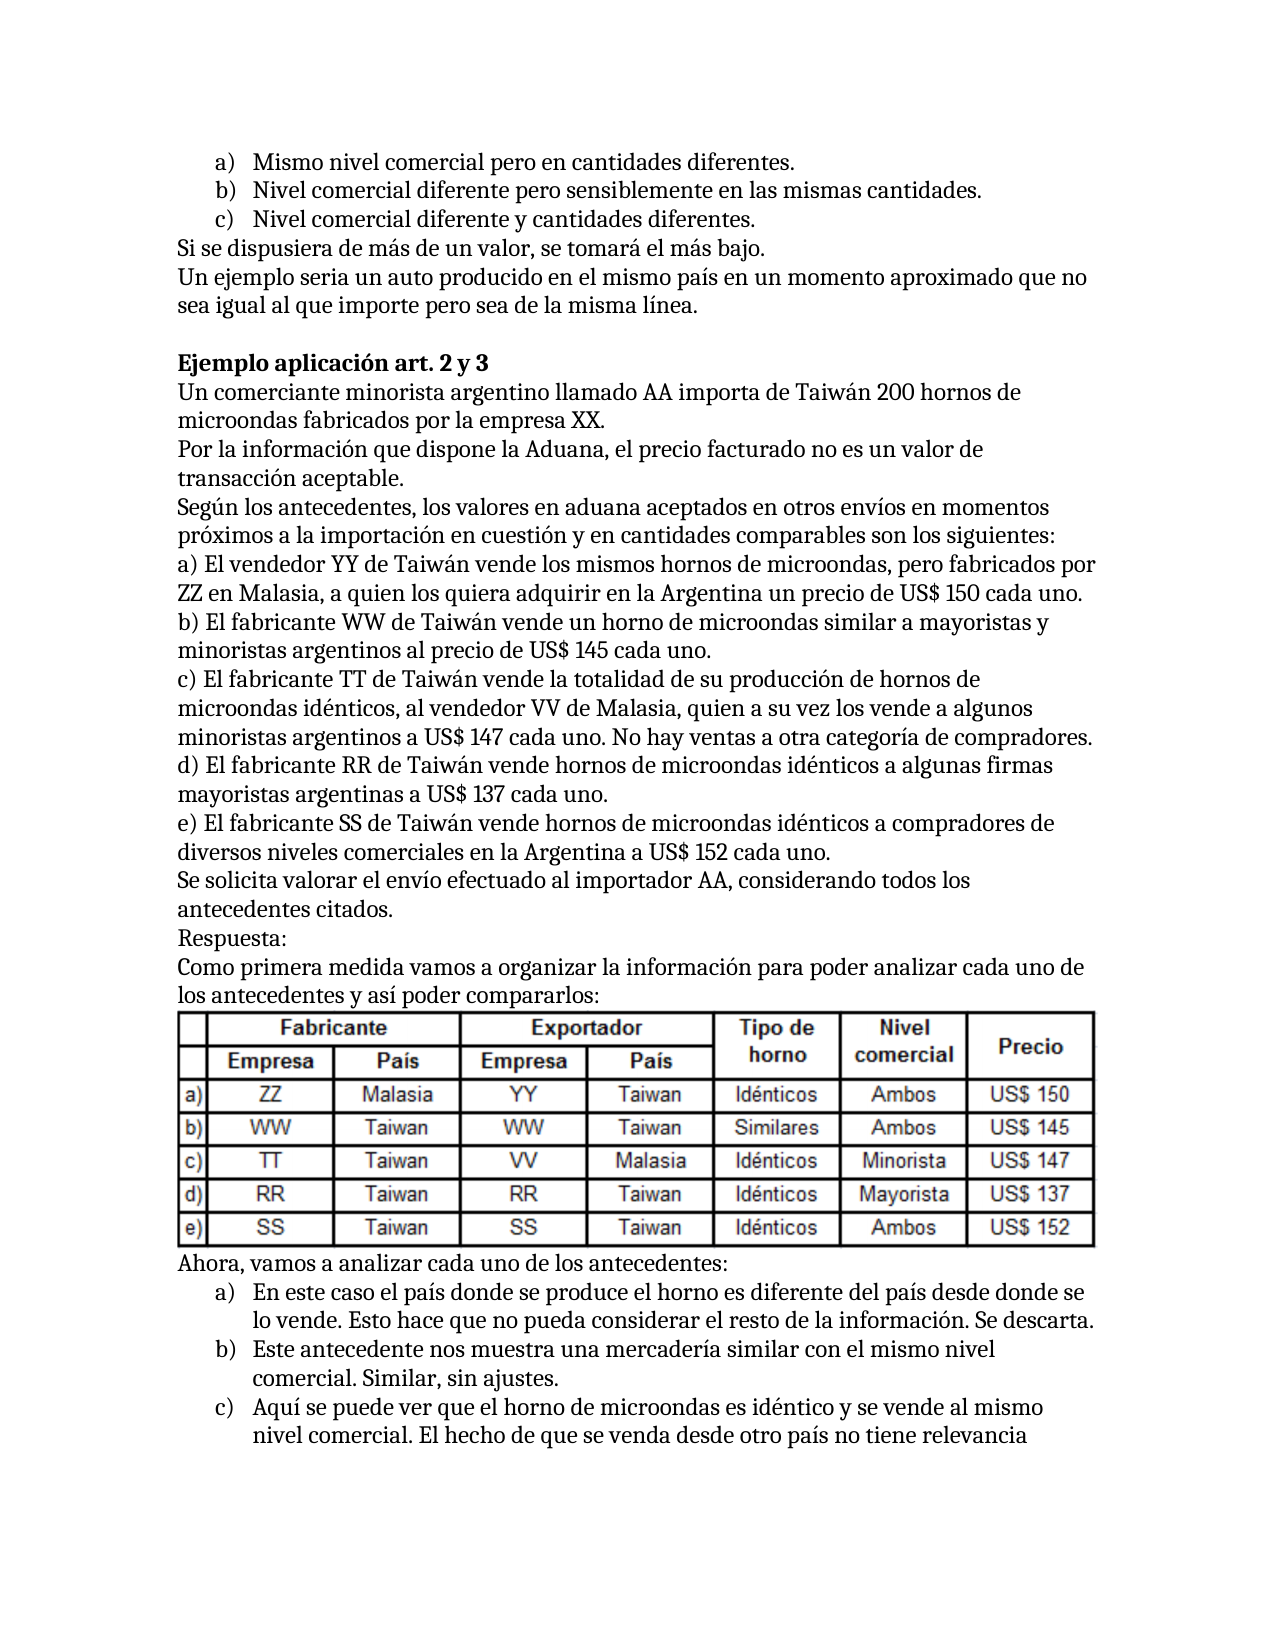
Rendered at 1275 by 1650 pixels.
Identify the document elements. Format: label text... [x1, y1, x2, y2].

text Respuesta: [177, 924, 1098, 953]
list Mismo nivel comercial pero en cantidades diferentes. [215, 148, 1098, 176]
text b) El fabricante WW de Taiwán vende un horno de microondas similar a mayoristas y minoristas argentinos al precio de US$ 145 cada uno. [177, 608, 1098, 665]
text a) El vendedor YY de Taiwán vende los mismos hornos de microondas, pero fabricados por ZZ en Malasia, a quien los quiera adquirir en la Argentina un precio de US$ 150 cada uno. [177, 550, 1098, 608]
text c) El fabricante TT de Taiwán vende la totalidad de su producción de hornos de microondas idénticos, al vendedor VV de Malasia, quien a su vez los vende a algunos minoristas argentinos a US$ 147 cada uno. No hay ventas a otra categoría de compradores. [177, 665, 1098, 751]
text Ahora, vamos a analizar cada uno de los antecedentes: [177, 1249, 1098, 1278]
text Se solicita valorar el envío efectuado al importador AA, considerando todos los antecedentes citados. [177, 866, 1098, 924]
list Nivel comercial diferente y cantidades diferentes. [215, 205, 1098, 234]
list Nivel comercial diferente pero sensiblemente en las mismas cantidades. [215, 176, 1098, 205]
text e) El fabricante SS de Taiwán vende hornos de microondas idénticos a compradores de diversos niveles comerciales en la Argentina a US$ 152 cada uno. [177, 809, 1098, 866]
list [215, 1393, 1098, 1450]
text Si se dispusiera de más de un valor, se tomará el más bajo. [177, 234, 1098, 263]
list En este caso el país donde se produce el horno es diferente del país desde donde se lo vende. Esto hace que no pueda considerar el resto de la información. Se descarta. [215, 1278, 1098, 1335]
text Un comerciante minorista argentino llamado AA importa de Taiwán 200 hornos de microondas fabricados por la empresa XX. [177, 378, 1098, 435]
text Ejemplo aplicación art. 2 y 3 [177, 349, 1098, 378]
text d) El fabricante RR de Taiwán vende hornos de microondas idénticos a algunas firmas mayoristas argentinas a US$ 137 cada uno. [177, 751, 1098, 809]
text Como primera medida vamos a organizar la información para poder analizar cada uno de los antecedentes y así poder compararlos: [177, 953, 1098, 1010]
text Según los antecedentes, los valores en aduana aceptados en otros envíos en momentos próximos a la importación en cuestión y en cantidades comparables son los siguientes: [177, 493, 1098, 550]
list Este antecedente nos muestra una mercadería similar con el mismo nivel comercial. Similar, sin ajustes. [215, 1335, 1098, 1393]
text Por la información que dispone la Aduana, el precio facturado no es un valor de transacción aceptable. [177, 435, 1098, 493]
picture [177, 1010, 1098, 1249]
text Un ejemplo seria un auto producido en el mismo país en un momento aproximado que no sea igual al que importe pero sea de la misma línea. [177, 263, 1098, 320]
